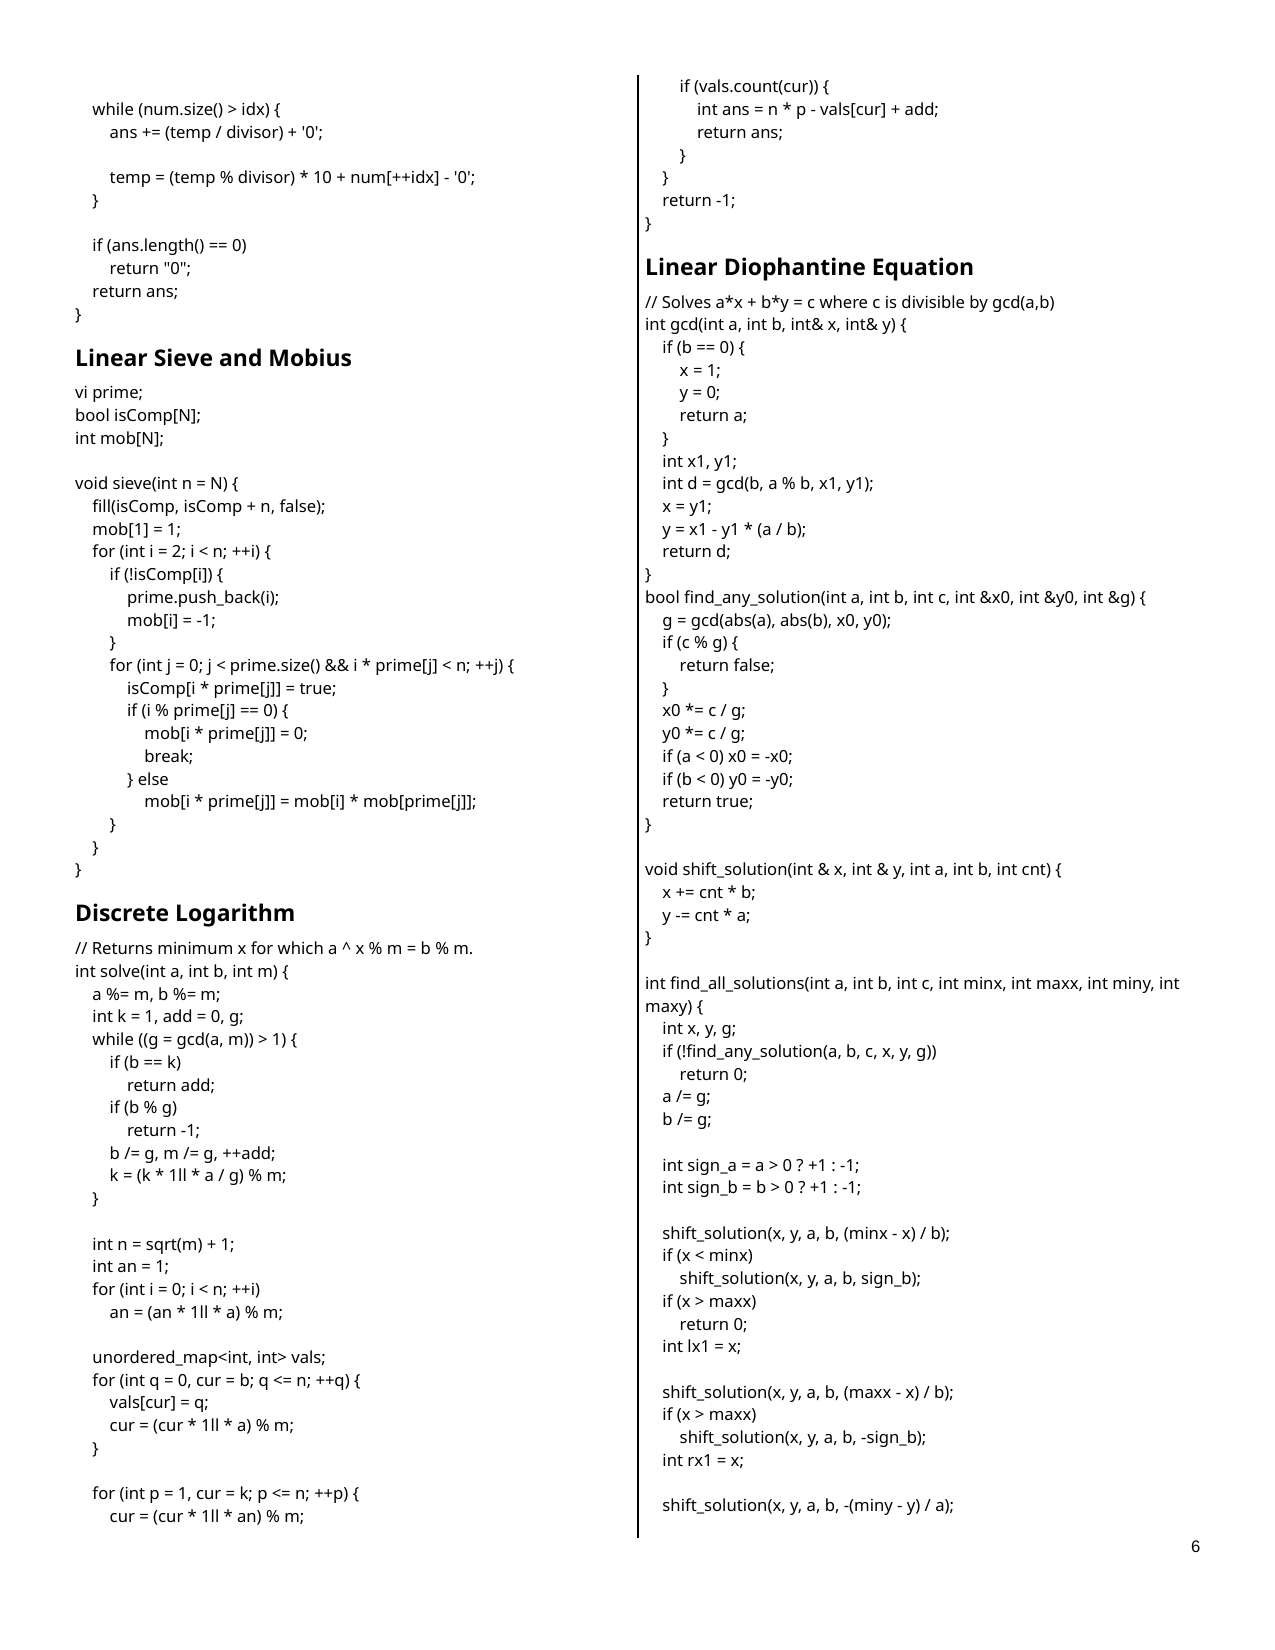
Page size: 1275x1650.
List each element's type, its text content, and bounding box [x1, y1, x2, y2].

text if (b < 0) y0 = -y0; [645, 767, 1200, 790]
text return d; [645, 540, 1200, 563]
text return -1; [645, 188, 1200, 211]
text break; [75, 744, 630, 767]
text if (!isComp[i]) { [75, 563, 630, 585]
text bool isComp[N]; [75, 404, 630, 426]
text } [75, 812, 630, 835]
text ans += (temp / divisor) + '0'; [75, 120, 630, 143]
text mob[i * prime[j]] = mob[i] * mob[prime[j]]; [75, 790, 630, 812]
text x = y1; [645, 494, 1200, 517]
text } [645, 143, 1200, 166]
text } [75, 835, 630, 858]
text } [75, 858, 630, 881]
text vi prime; [75, 381, 630, 404]
text unordered_map<int, int> vals; [75, 1346, 630, 1368]
text shift_solution(x, y, a, b, (maxx - x) / b); [645, 1380, 1200, 1403]
text // Returns minimum x for which a ^ x % m = b % m. [75, 937, 630, 959]
subtitle Discrete Logarithm [75, 897, 630, 928]
text cur = (cur * 1ll * a) % m; [75, 1414, 630, 1436]
text int x1, y1; [645, 449, 1200, 472]
subtitle Linear Sieve and Mobius [75, 341, 630, 373]
text y = x1 - y1 * (a / b); [645, 517, 1200, 540]
text isComp[i * prime[j]] = true; [75, 676, 630, 699]
text if (x > maxx) [645, 1289, 1200, 1312]
text int n = sqrt(m) + 1; [75, 1232, 630, 1255]
text // Solves a*x + b*y = c where c is divisible by gcd(a,b) [645, 290, 1200, 313]
text return -1; [75, 1118, 630, 1141]
text while ((g = gcd(a, m)) > 1) { [75, 1028, 630, 1050]
text } [645, 926, 1200, 949]
text shift_solution(x, y, a, b, -(miny - y) / a); [645, 1494, 1200, 1516]
text a %= m, b %= m; [75, 982, 630, 1005]
text b /= g, m /= g, ++add; [75, 1141, 630, 1164]
text shift_solution(x, y, a, b, sign_b); [645, 1267, 1200, 1289]
text } [75, 1436, 630, 1459]
text y = 0; [645, 381, 1200, 404]
text int rx1 = x; [645, 1448, 1200, 1471]
text prime.push_back(i); [75, 585, 630, 608]
text k = (k * 1ll * a / g) % m; [75, 1164, 630, 1187]
text int lx1 = x; [645, 1335, 1200, 1357]
text y0 *= c / g; [645, 722, 1200, 744]
text } [645, 166, 1200, 188]
text mob[i] = -1; [75, 608, 630, 631]
text mob[i * prime[j]] = 0; [75, 722, 630, 744]
text vals[cur] = q; [75, 1391, 630, 1414]
text for (int p = 1, cur = k; p <= n; ++p) { [75, 1482, 630, 1504]
text if (b == 0) { [645, 336, 1200, 358]
text int ans = n * p - vals[cur] + add; [645, 98, 1200, 120]
text } [75, 302, 630, 325]
text an = (an * 1ll * a) % m; [75, 1300, 630, 1323]
text return false; [645, 653, 1200, 676]
text if (b % g) [75, 1096, 630, 1118]
subtitle Linear Diophantine Equation [645, 251, 1200, 282]
text void sieve(int n = N) { [75, 472, 630, 494]
text int x, y, g; [645, 1017, 1200, 1039]
text fill(isComp, isComp + n, false); [75, 494, 630, 517]
text return 0; [645, 1062, 1200, 1085]
text } [75, 631, 630, 653]
text int k = 1, add = 0, g; [75, 1005, 630, 1028]
text return ans; [645, 120, 1200, 143]
text y -= cnt * a; [645, 903, 1200, 926]
text for (int j = 0; j < prime.size() && i * prime[j] < n; ++j) { [75, 653, 630, 676]
text void shift_solution(int & x, int & y, int a, int b, int cnt) { [645, 858, 1200, 881]
text } [645, 676, 1200, 699]
text return true; [645, 790, 1200, 812]
text if (a < 0) x0 = -x0; [645, 744, 1200, 767]
text if (i % prime[j] == 0) { [75, 699, 630, 722]
text for (int i = 0; i < n; ++i) [75, 1277, 630, 1300]
text int find_all_solutions(int a, int b, int c, int minx, int maxx, int miny, int maxy) { [645, 971, 1200, 1017]
text return a; [645, 404, 1200, 426]
text shift_solution(x, y, a, b, (minx - x) / b); [645, 1221, 1200, 1244]
text for (int q = 0, cur = b; q <= n; ++q) { [75, 1368, 630, 1391]
text } else [75, 767, 630, 790]
text if (!find_any_solution(a, b, c, x, y, g)) [645, 1039, 1200, 1062]
text int an = 1; [75, 1255, 630, 1277]
text } [645, 563, 1200, 585]
text return add; [75, 1073, 630, 1096]
text return "0"; [75, 257, 630, 279]
text if (c % g) { [645, 631, 1200, 653]
text bool find_any_solution(int a, int b, int c, int &x0, int &y0, int &g) { [645, 585, 1200, 608]
text int gcd(int a, int b, int& x, int& y) { [645, 313, 1200, 336]
text int mob[N]; [75, 426, 630, 449]
text int solve(int a, int b, int m) { [75, 959, 630, 982]
text if (b == k) [75, 1050, 630, 1073]
text while (num.size() > idx) { [75, 98, 630, 120]
text x0 *= c / g; [645, 699, 1200, 722]
text } [645, 426, 1200, 449]
text shift_solution(x, y, a, b, -sign_b); [645, 1426, 1200, 1448]
text g = gcd(abs(a), abs(b), x0, y0); [645, 608, 1200, 631]
text cur = (cur * 1ll * an) % m; [75, 1504, 630, 1527]
text } [645, 211, 1200, 234]
text if (x > maxx) [645, 1403, 1200, 1426]
text if (ans.length() == 0) [75, 234, 630, 257]
text b /= g; [645, 1108, 1200, 1130]
text } [75, 188, 630, 211]
text for (int i = 2; i < n; ++i) { [75, 540, 630, 563]
text int sign_b = b > 0 ? +1 : -1; [645, 1176, 1200, 1198]
text int sign_a = a > 0 ? +1 : -1; [645, 1153, 1200, 1176]
text x = 1; [645, 358, 1200, 381]
text int d = gcd(b, a % b, x1, y1); [645, 472, 1200, 494]
text temp = (temp % divisor) * 10 + num[++idx] - '0'; [75, 166, 630, 188]
text return ans; [75, 279, 630, 302]
text x += cnt * b; [645, 881, 1200, 903]
text } [75, 1187, 630, 1209]
text } [645, 812, 1200, 835]
text mob[1] = 1; [75, 517, 630, 540]
text a /= g; [645, 1085, 1200, 1108]
text if (x < minx) [645, 1244, 1200, 1267]
text if (vals.count(cur)) { [645, 75, 1200, 98]
text return 0; [645, 1312, 1200, 1335]
